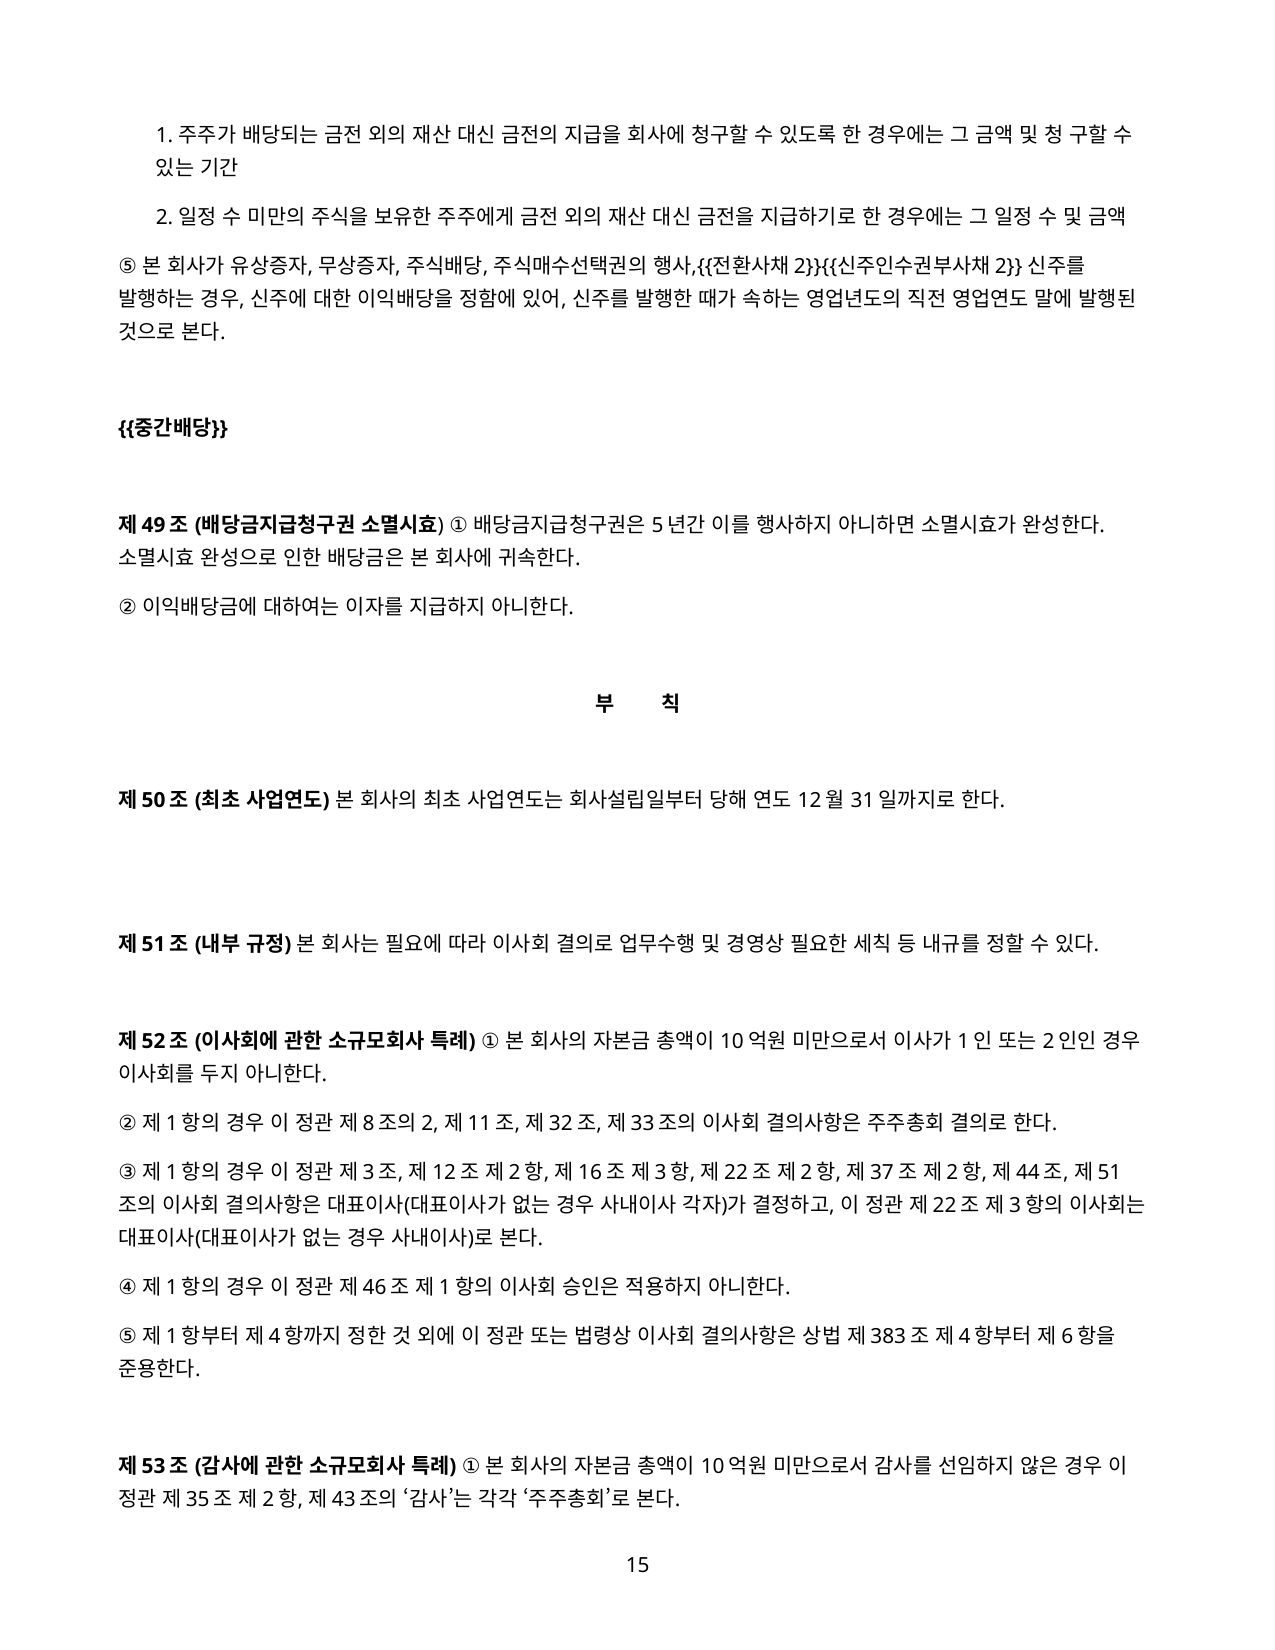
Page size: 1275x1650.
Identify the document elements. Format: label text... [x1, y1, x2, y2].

list 2. 일정 수 미만의 주식을 보유한 주주에게 금전 외의 재산 대신 금전을 지급하기로 한 경우에는 그 일정 수 및 금액 [156, 200, 1157, 230]
text 제51조 (내부 규정) 본 회사는 필요에 따라 이사회 결의로 업무수행 및 경영상 필요한 세칙 등 내규를 정할 수 있다. [118, 927, 1157, 958]
text ④ 제1항의 경우 이 정관 제46조 제1항의 이사회 승인은 적용하지 아니한다. [118, 1270, 1157, 1301]
text {{중간배당}} [118, 412, 1157, 442]
text ② 제1항의 경우 이 정관 제8조의2, 제11조, 제32조, 제33조의 이사회 결의사항은 주주총회 결의로 한다. [118, 1106, 1157, 1137]
text ⑤ 제1항부터 제4항까지 정한 것 외에 이 정관 또는 법령상 이사회 결의사항은 상법 제383조 제4항부터 제6항을 준용한다. [118, 1320, 1157, 1383]
text ② 이익배당금에 대하여는 이자를 지급하지 아니한다. [118, 590, 1157, 621]
text 제53조 (감사에 관한 소규모회사 특례) ① 본 회사의 자본금 총액이 10억원 미만으로서 감사를 선임하지 않은 경우 이 정관 제35조 제2항, 제43조의 ‘감사’는 각각 ‘주주총회’로 본다. [118, 1449, 1157, 1512]
text ⑤ 본 회사가 유상증자, 무상증자, 주식배당, 주식매수선택권의 행사,{{전환사채2}}{{신주인수권부사채2}} 신주를 발행하는 경우, 신주에 대한 이익배당을 정함에 있어, 신주를 발행한 때가 속하는 영업년도의 직전 영업연도 말에 발행된 것으로 본다. [118, 249, 1157, 345]
text 제50조 (최초 사업연도) 본 회사의 최초 사업연도는 회사설립일부터 당해 연도 12월 31일까지로 한다. [118, 783, 1157, 814]
list 1. 주주가 배당되는 금전 외의 재산 대신 금전의 지급을 회사에 청구할 수 있도록 한 경우에는 그 금액 및 청 구할 수 있는 기간 [156, 118, 1157, 181]
text 제52조 (이사회에 관한 소규모회사 특례) ① 본 회사의 자본금 총액이 10억원 미만으로서 이사가 1인 또는 2인인 경우 이사회를 두지 아니한다. [118, 1024, 1157, 1087]
text ③ 제1항의 경우 이 정관 제3조, 제12조 제2항, 제16조 제3항, 제22조 제2항, 제37조 제2항, 제44조, 제51조의 이사회 결의사항은 대표이사(대표이사가 없는 경우 사내이사 각자)가 결정하고, 이 정관 제22조 제3항의 이사회는 대표이사(대표이사가 없는 경우 사내이사)로 본다. [118, 1156, 1157, 1251]
text 제49조 (배당금지급청구권 소멸시효) ① 배당금지급청구권은 5년간 이를 행사하지 아니하면 소멸시효가 완성한다. 소멸시효 완성으로 인한 배당금은 본 회사에 귀속한다. [118, 508, 1157, 571]
text 부 칙 [118, 687, 1157, 717]
